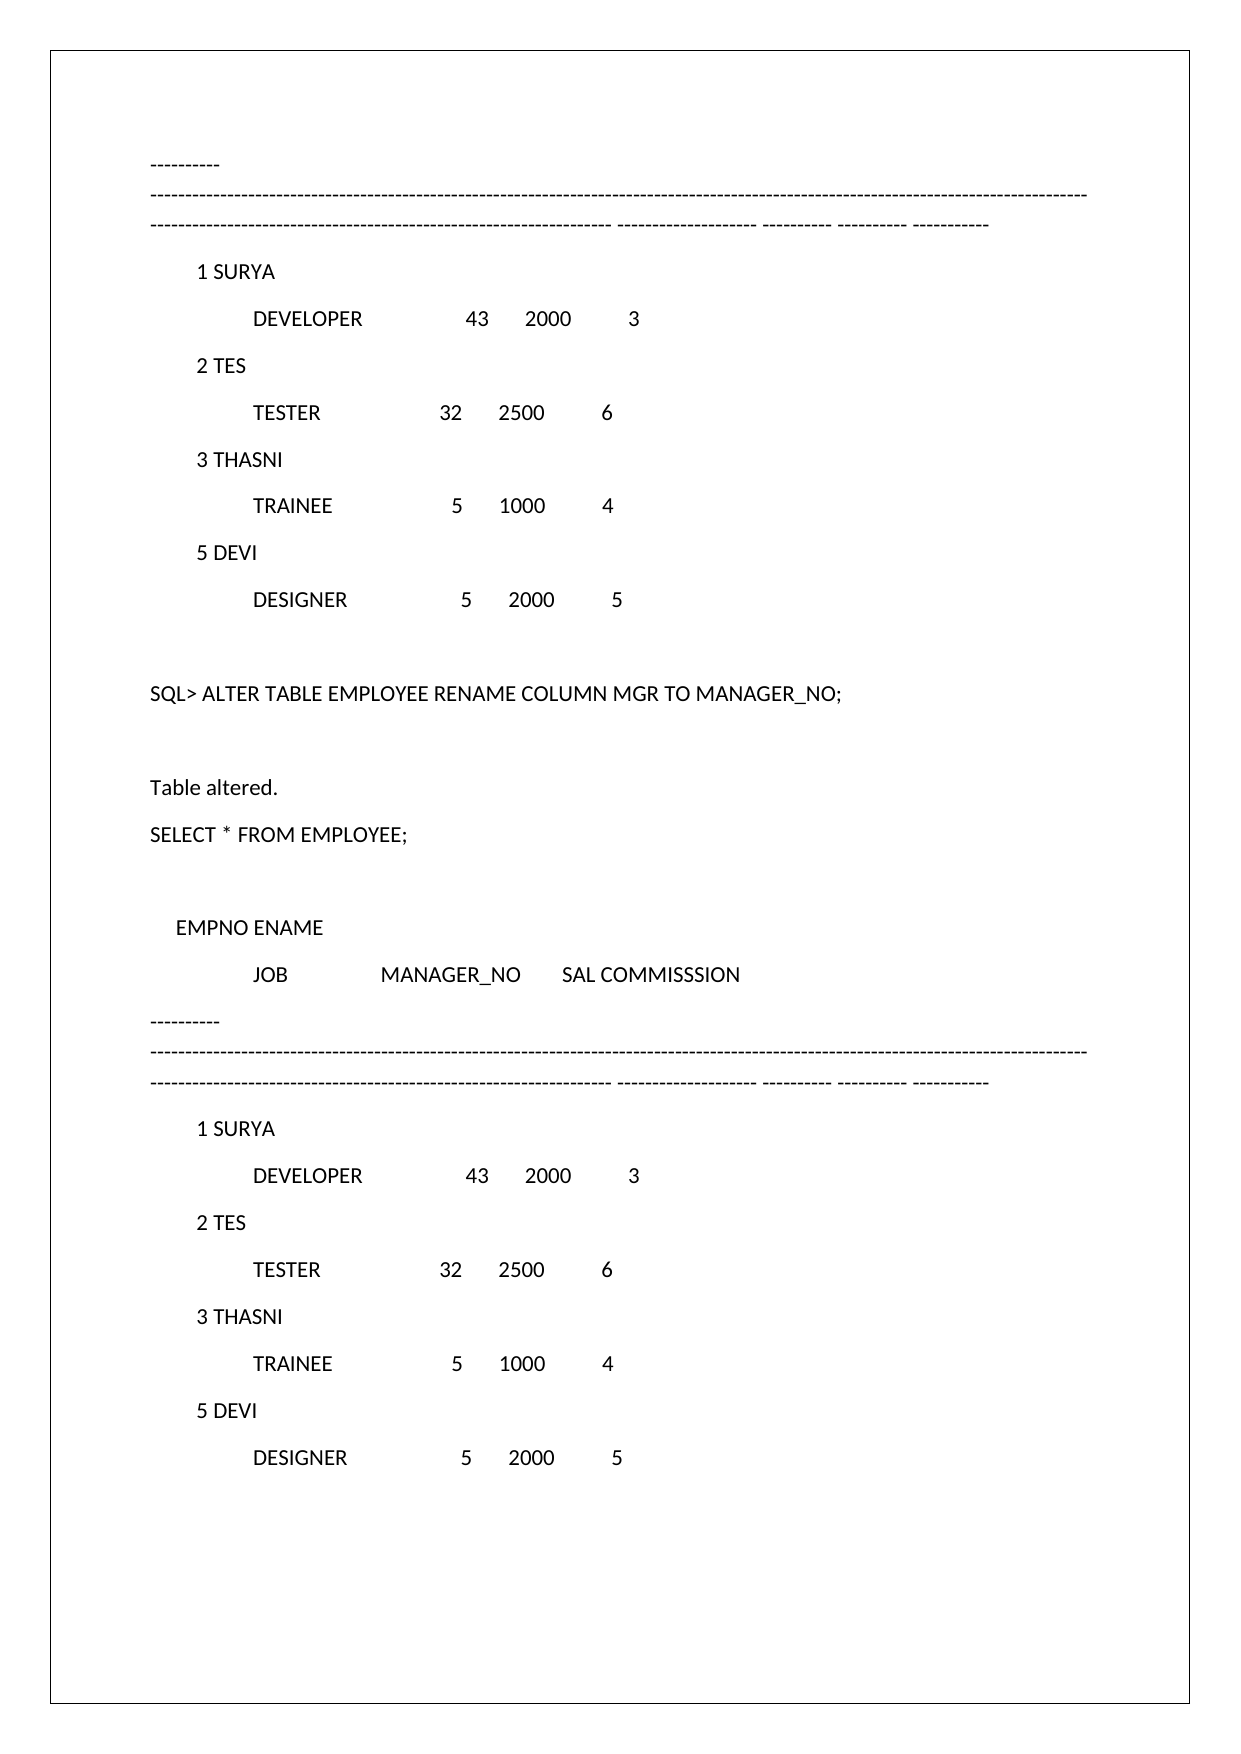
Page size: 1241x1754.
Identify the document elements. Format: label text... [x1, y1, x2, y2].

text SELECT * FROM EMPLOYEE; [150, 820, 1090, 848]
text TESTER 32 2500 6 [150, 398, 1090, 426]
text TRAINEE 5 1000 4 [150, 1349, 1090, 1377]
text 3 THASNI [150, 1302, 1090, 1330]
text TRAINEE 5 1000 4 [150, 492, 1090, 520]
text TESTER 32 2500 6 [150, 1255, 1090, 1283]
text JOB MANAGER_NO SAL COMMISSSION [150, 960, 1090, 988]
text 1 SURYA [150, 1114, 1090, 1143]
text DEVELOPER 43 2000 3 [150, 304, 1090, 332]
text Table altered. [150, 773, 1090, 801]
text 5 DEVI [150, 538, 1090, 567]
text ---------- -------------------------------------------------------------------------------------------------------------------------------------------------------------------------------------------------------- -------------------- ---------- ---------- ----------- [150, 150, 1090, 238]
text DESIGNER 5 2000 5 [150, 585, 1090, 613]
text SQL> ALTER TABLE EMPLOYEE RENAME COLUMN MGR TO MANAGER_NO; [150, 679, 1090, 707]
text DEVELOPER 43 2000 3 [150, 1161, 1090, 1189]
text 2 TES [150, 1208, 1090, 1236]
text 1 SURYA [150, 257, 1090, 285]
text 2 TES [150, 351, 1090, 379]
text 5 DEVI [150, 1396, 1090, 1424]
text ---------- -------------------------------------------------------------------------------------------------------------------------------------------------------------------------------------------------------- -------------------- ---------- ---------- ----------- [150, 1007, 1090, 1096]
text 3 THASNI [150, 445, 1090, 473]
text EMPNO ENAME [150, 913, 1090, 942]
text DESIGNER 5 2000 5 [150, 1443, 1090, 1471]
